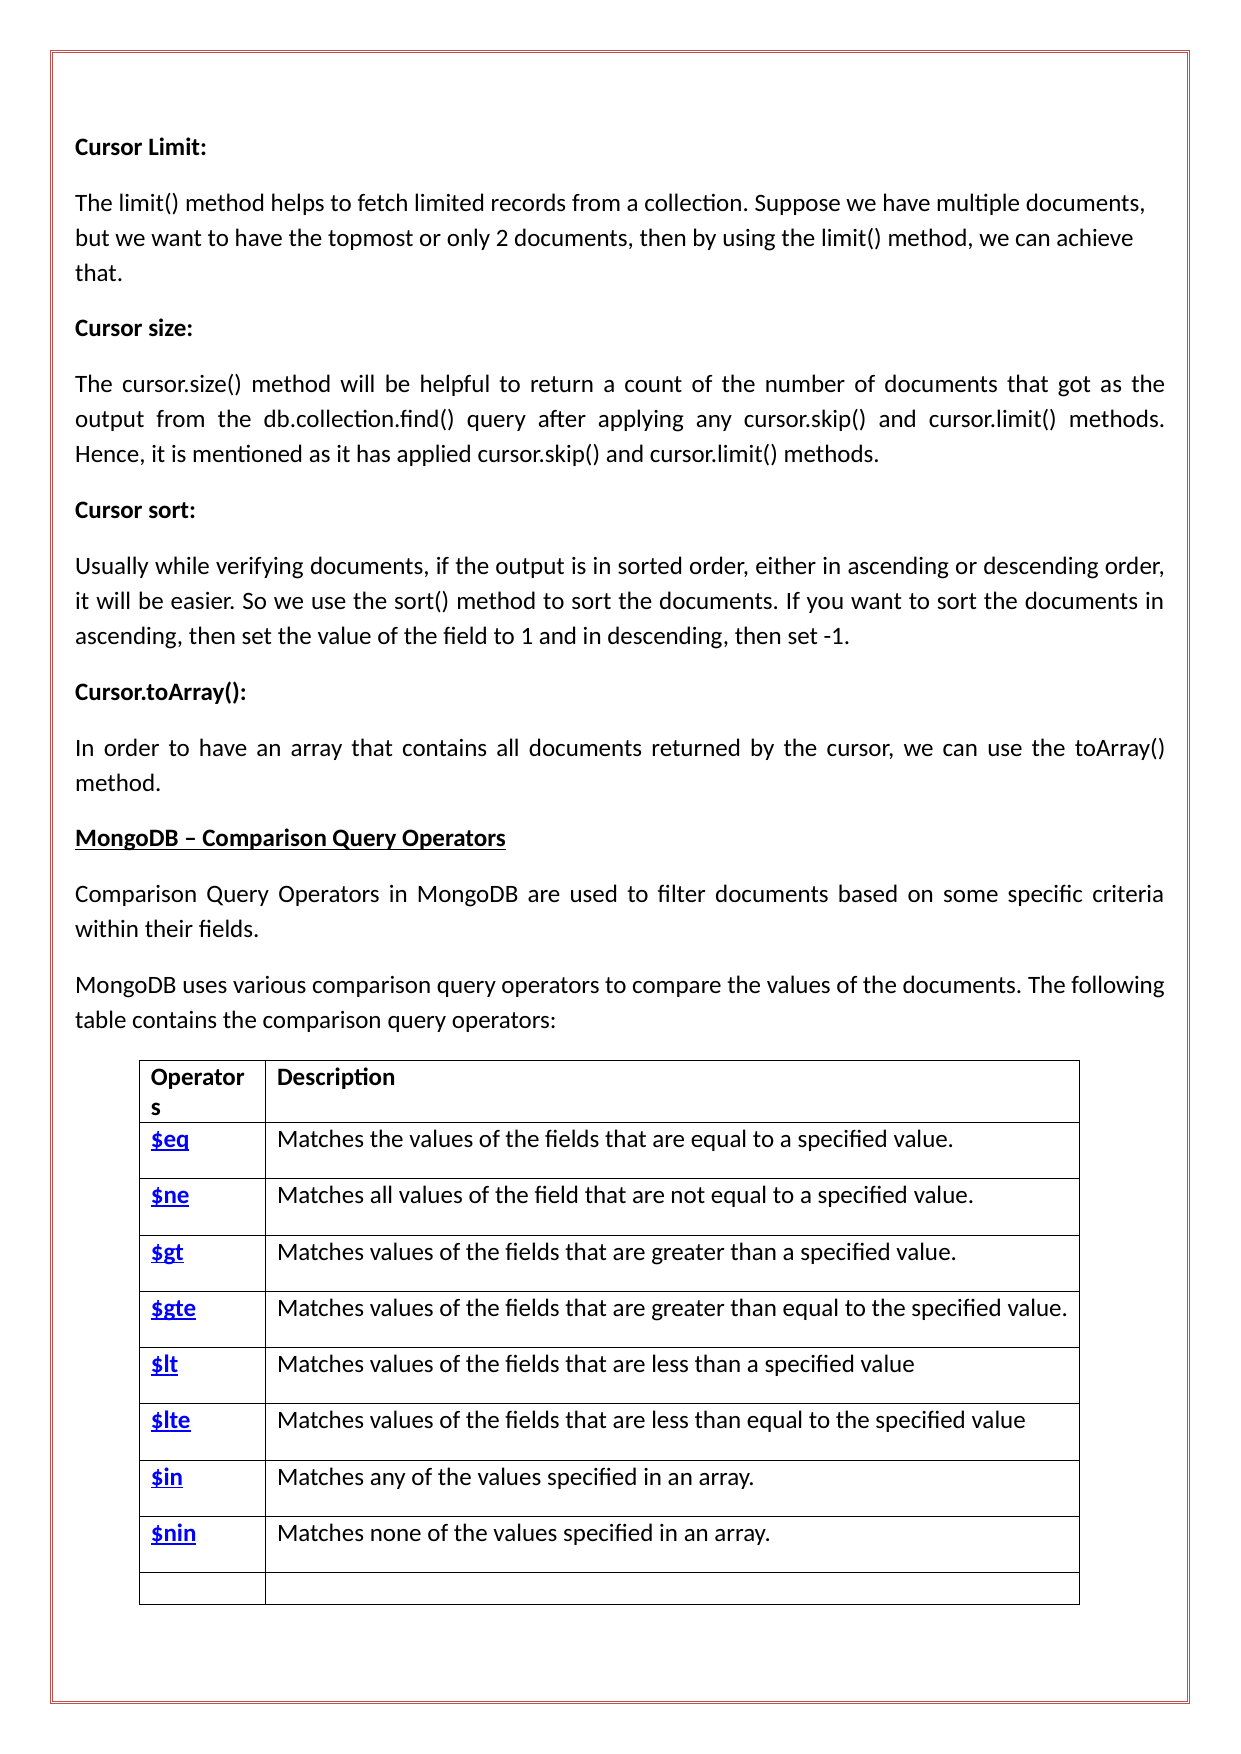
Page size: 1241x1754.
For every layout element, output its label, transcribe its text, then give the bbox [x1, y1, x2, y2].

table_cell Matches the values of the fields that are equal to a specified value. [266, 1123, 1079, 1178]
table_cell Matches values of the fields that are greater than a specified value. [266, 1236, 1079, 1291]
table_cell [266, 1573, 1079, 1604]
table_cell Matches none of the values specified in an array. [266, 1517, 1079, 1572]
table_cell Matches values of the fields that are less than equal to the specified value [266, 1404, 1079, 1459]
text Cursor Limit: [75, 131, 1165, 161]
table_cell $gte [140, 1292, 265, 1347]
table_cell Matches all values of the field that are not equal to a specified value. [266, 1179, 1079, 1234]
text Cursor sort: [75, 494, 1165, 525]
table_cell $gt [140, 1236, 265, 1291]
table_cell Matches any of the values specified in an array. [266, 1461, 1079, 1516]
text Cursor.toArray(): [75, 676, 1165, 706]
table_header Operators [140, 1061, 265, 1122]
table_cell $eq [140, 1123, 265, 1178]
table_cell Matches values of the fields that are less than a specified value [266, 1348, 1079, 1403]
table_cell $ne [140, 1179, 265, 1234]
table_cell Matches values of the fields that are greater than equal to the specified value. [266, 1292, 1079, 1347]
table_cell $lt [140, 1348, 265, 1403]
text Usually while verifying documents, if the output is in sorted order, either in ascending or descending order, it will be easier. So we use the sort() method to sort the documents. If you want to sort the documents in ascending, then set the value of the field to 1 and in descending, then set -1. [75, 550, 1165, 651]
table_cell $lte [140, 1404, 265, 1459]
table_cell $nin [140, 1517, 265, 1572]
text The cursor.size() method will be helpful to return a count of the number of documents that got as the output from the db.collection.find() query after applying any cursor.skip() and cursor.limit() methods. Hence, it is mentioned as it has applied cursor.skip() and cursor.limit() methods. [75, 368, 1165, 469]
text MongoDB – Comparison Query Operators [75, 822, 1165, 853]
text Cursor size: [75, 312, 1165, 343]
text In order to have an array that contains all documents returned by the cursor, we can use the toArray() method. [75, 732, 1165, 797]
table_cell [140, 1573, 265, 1604]
table_cell $in [140, 1461, 265, 1516]
table_header Description [266, 1061, 1079, 1122]
text The limit() method helps to fetch limited records from a collection. Suppose we have multiple documents, but we want to have the topmost or only 2 documents, then by using the limit() method, we can achieve that. [75, 187, 1165, 287]
text Comparison Query Operators in MongoDB are used to filter documents based on some specific criteria within their fields. [75, 878, 1165, 944]
text MongoDB uses various comparison query operators to compare the values of the documents. The following table contains the comparison query operators: [75, 969, 1165, 1035]
